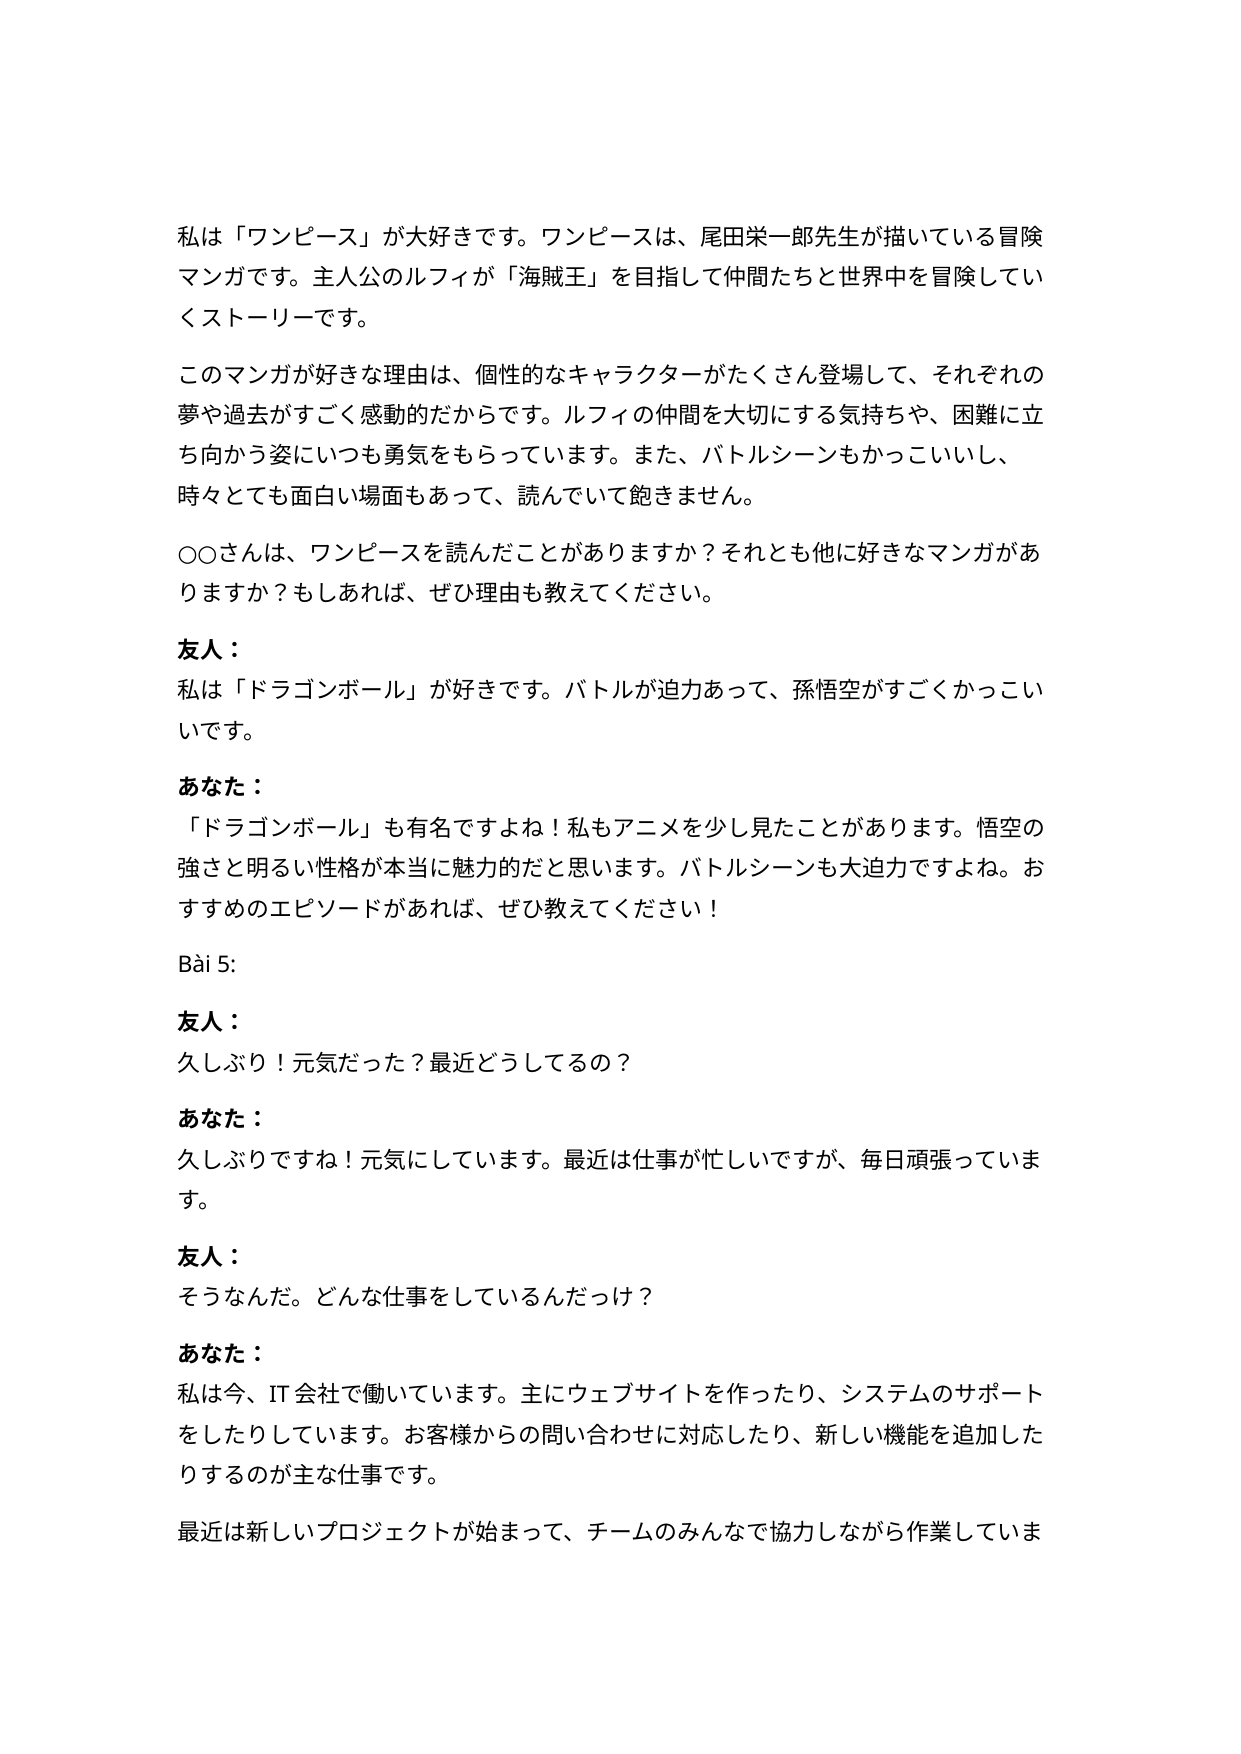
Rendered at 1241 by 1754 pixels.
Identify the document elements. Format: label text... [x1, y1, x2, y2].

text 友人： 久しぶり！元気だった？最近どうしてるの？ [177, 1002, 1063, 1080]
text あなた： 私は今、IT会社で働いています。主にウェブサイトを作ったり、システムのサポートをしたりしています。お客様からの問い合わせに対応したり、新しい機能を追加したりするのが主な仕事です。 [177, 1334, 1063, 1493]
text ○○さんは、ワンピースを読んだことがありますか？それとも他に好きなマンガがありますか？もしあれば、ぜひ理由も教えてください。 [177, 532, 1063, 610]
text 最近は新しいプロジェクトが始まって、チームのみんなで協力しながら作業しています。時々、リモートワークもしています。最初は大変でしたが、今はだんだん慣れてきました。仕事の合間に同僚とランチに行ったり、休みの日は趣味の時間も大切にしています。 [177, 1512, 1063, 1549]
text このマンガが好きな理由は、個性的なキャラクターがたくさん登場して、それぞれの夢や過去がすごく感動的だからです。ルフィの仲間を大切にする気持ちや、困難に立ち向かう姿にいつも勇気をもらっています。また、バトルシーンもかっこいいし、時々とても面白い場面もあって、読んでいて飽きません。 [177, 354, 1063, 513]
text あなた： 私は「ワンピース」が大好きです。ワンピースは、尾田栄一郎先生が描いている冒険マンガです。主人公のルフィが「海賊王」を目指して仲間たちと世界中を冒険していくストーリーです。 [177, 217, 1063, 335]
text 友人： 私は「ドラゴンボール」が好きです。バトルが迫力あって、孫悟空がすごくかっこいいです。 [177, 629, 1063, 748]
text あなた： 「ドラゴンボール」も有名ですよね！私もアニメを少し見たことがあります。悟空の強さと明るい性格が本当に魅力的だと思います。バトルシーンも大迫力ですよね。おすすめのエピソードがあれば、ぜひ教えてください！ [177, 767, 1063, 926]
text 友人： そうなんだ。どんな仕事をしているんだっけ？ [177, 1237, 1063, 1314]
text Bài 5: [177, 945, 1063, 983]
text あなた： 久しぶりですね！元気にしています。最近は仕事が忙しいですが、毎日頑張っています。 [177, 1099, 1063, 1217]
